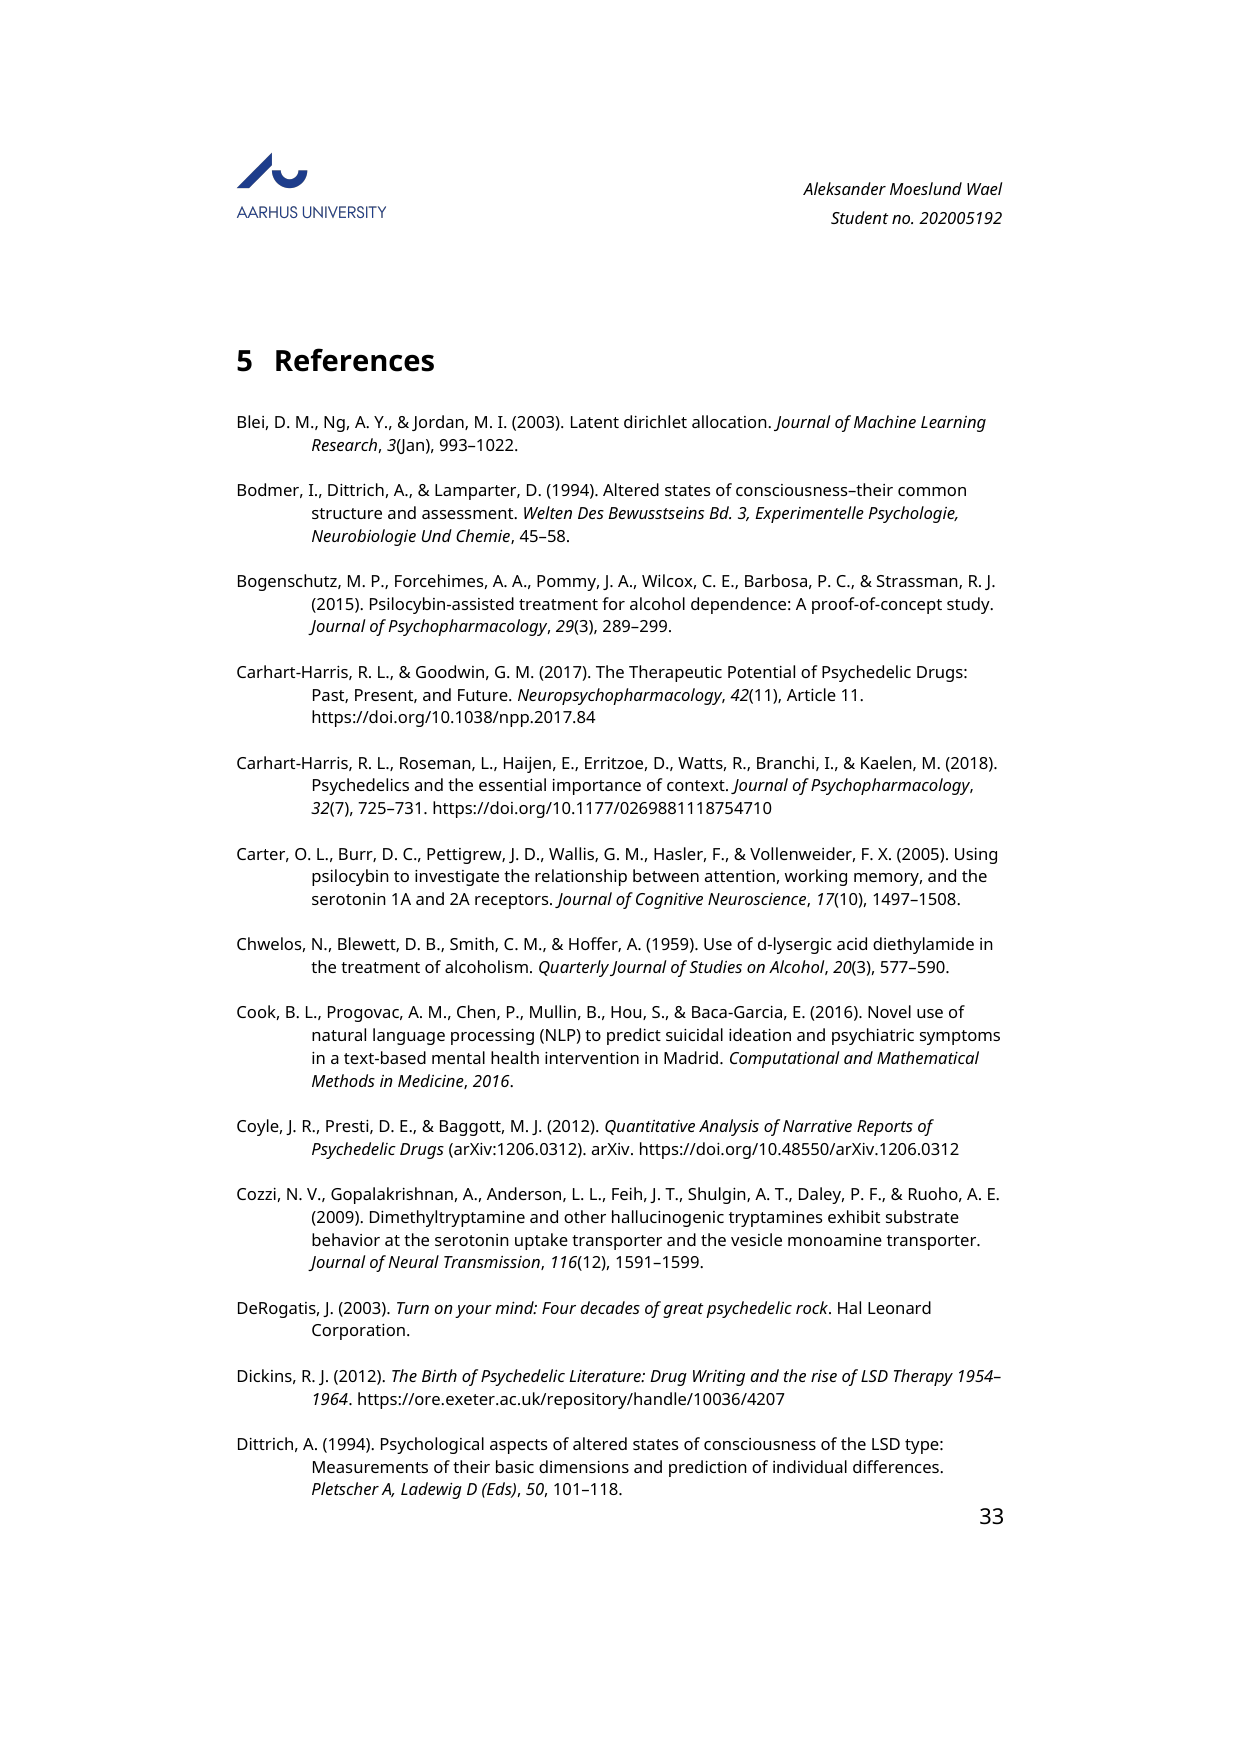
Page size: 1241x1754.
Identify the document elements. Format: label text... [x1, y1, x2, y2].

text Cook, B. L., Progovac, A. M., Chen, P., Mullin, B., Hou, S., & Baca-Garcia, E. (2016). Novel use of natural language processing (NLP) to predict suicidal ideation and psychiatric symptoms in a text-based mental health intervention in Madrid. Computational and Mathematical Methods in Medicine, 2016. [236, 1001, 1004, 1092]
text Cozzi, N. V., Gopalakrishnan, A., Anderson, L. L., Feih, J. T., Shulgin, A. T., Daley, P. F., & Ruoho, A. E. (2009). Dimethyltryptamine and other hallucinogenic tryptamines exhibit substrate behavior at the serotonin uptake transporter and the vesicle monoamine transporter. Journal of Neural Transmission, 116(12), 1591–1599. [236, 1183, 1004, 1274]
text DeRogatis, J. (2003). Turn on your mind: Four decades of great psychedelic rock. Hal Leonard Corporation. [236, 1296, 1004, 1342]
text Dittrich, A. (1994). Psychological aspects of altered states of consciousness of the LSD type: Measurements of their basic dimensions and prediction of individual differences. Pletscher A, Ladewig D (Eds), 50, 101–118. [236, 1433, 1004, 1501]
text Carter, O. L., Burr, D. C., Pettigrew, J. D., Wallis, G. M., Hasler, F., & Vollenweider, F. X. (2005). Using psilocybin to investigate the relationship between attention, working memory, and the serotonin 1A and 2A receptors. Journal of Cognitive Neuroscience, 17(10), 1497–1508. [236, 842, 1004, 910]
text Dickins, R. J. (2012). The Birth of Psychedelic Literature: Drug Writing and the rise of LSD Therapy 1954–1964. https://ore.exeter.ac.uk/repository/handle/10036/4207 [236, 1364, 1004, 1410]
text Bogenschutz, M. P., Forcehimes, A. A., Pommy, J. A., Wilcox, C. E., Barbosa, P. C., & Strassman, R. J. (2015). Psilocybin-assisted treatment for alcohol dependence: A proof-of-concept study. Journal of Psychopharmacology, 29(3), 289–299. [236, 570, 1004, 638]
text Chwelos, N., Blewett, D. B., Smith, C. M., & Hoffer, A. (1959). Use of d-lysergic acid diethylamide in the treatment of alcoholism. Quarterly Journal of Studies on Alcohol, 20(3), 577–590. [236, 933, 1004, 978]
text Blei, D. M., Ng, A. Y., & Jordan, M. I. (2003). Latent dirichlet allocation. Journal of Machine Learning Research, 3(Jan), 993–1022. [236, 411, 1004, 456]
text Bodmer, I., Dittrich, A., & Lamparter, D. (1994). Altered states of consciousness–their common structure and assessment. Welten Des Bewusstseins Bd. 3, Experimentelle Psychologie, Neurobiologie Und Chemie, 45–58. [236, 479, 1004, 547]
subtitle References [236, 340, 1004, 380]
text Coyle, J. R., Presti, D. E., & Baggott, M. J. (2012). Quantitative Analysis of Narrative Reports of Psychedelic Drugs (arXiv:1206.0312). arXiv. https://doi.org/10.48550/arXiv.1206.0312 [236, 1115, 1004, 1160]
picture [236, 152, 387, 219]
text Carhart-Harris, R. L., & Goodwin, G. M. (2017). The Therapeutic Potential of Psychedelic Drugs: Past, Present, and Future. Neuropsychopharmacology, 42(11), Article 11. https://doi.org/10.1038/npp.2017.84 [236, 661, 1004, 729]
text Carhart-Harris, R. L., Roseman, L., Haijen, E., Erritzoe, D., Watts, R., Branchi, I., & Kaelen, M. (2018). Psychedelics and the essential importance of context. Journal of Psychopharmacology, 32(7), 725–731. https://doi.org/10.1177/0269881118754710 [236, 751, 1004, 819]
